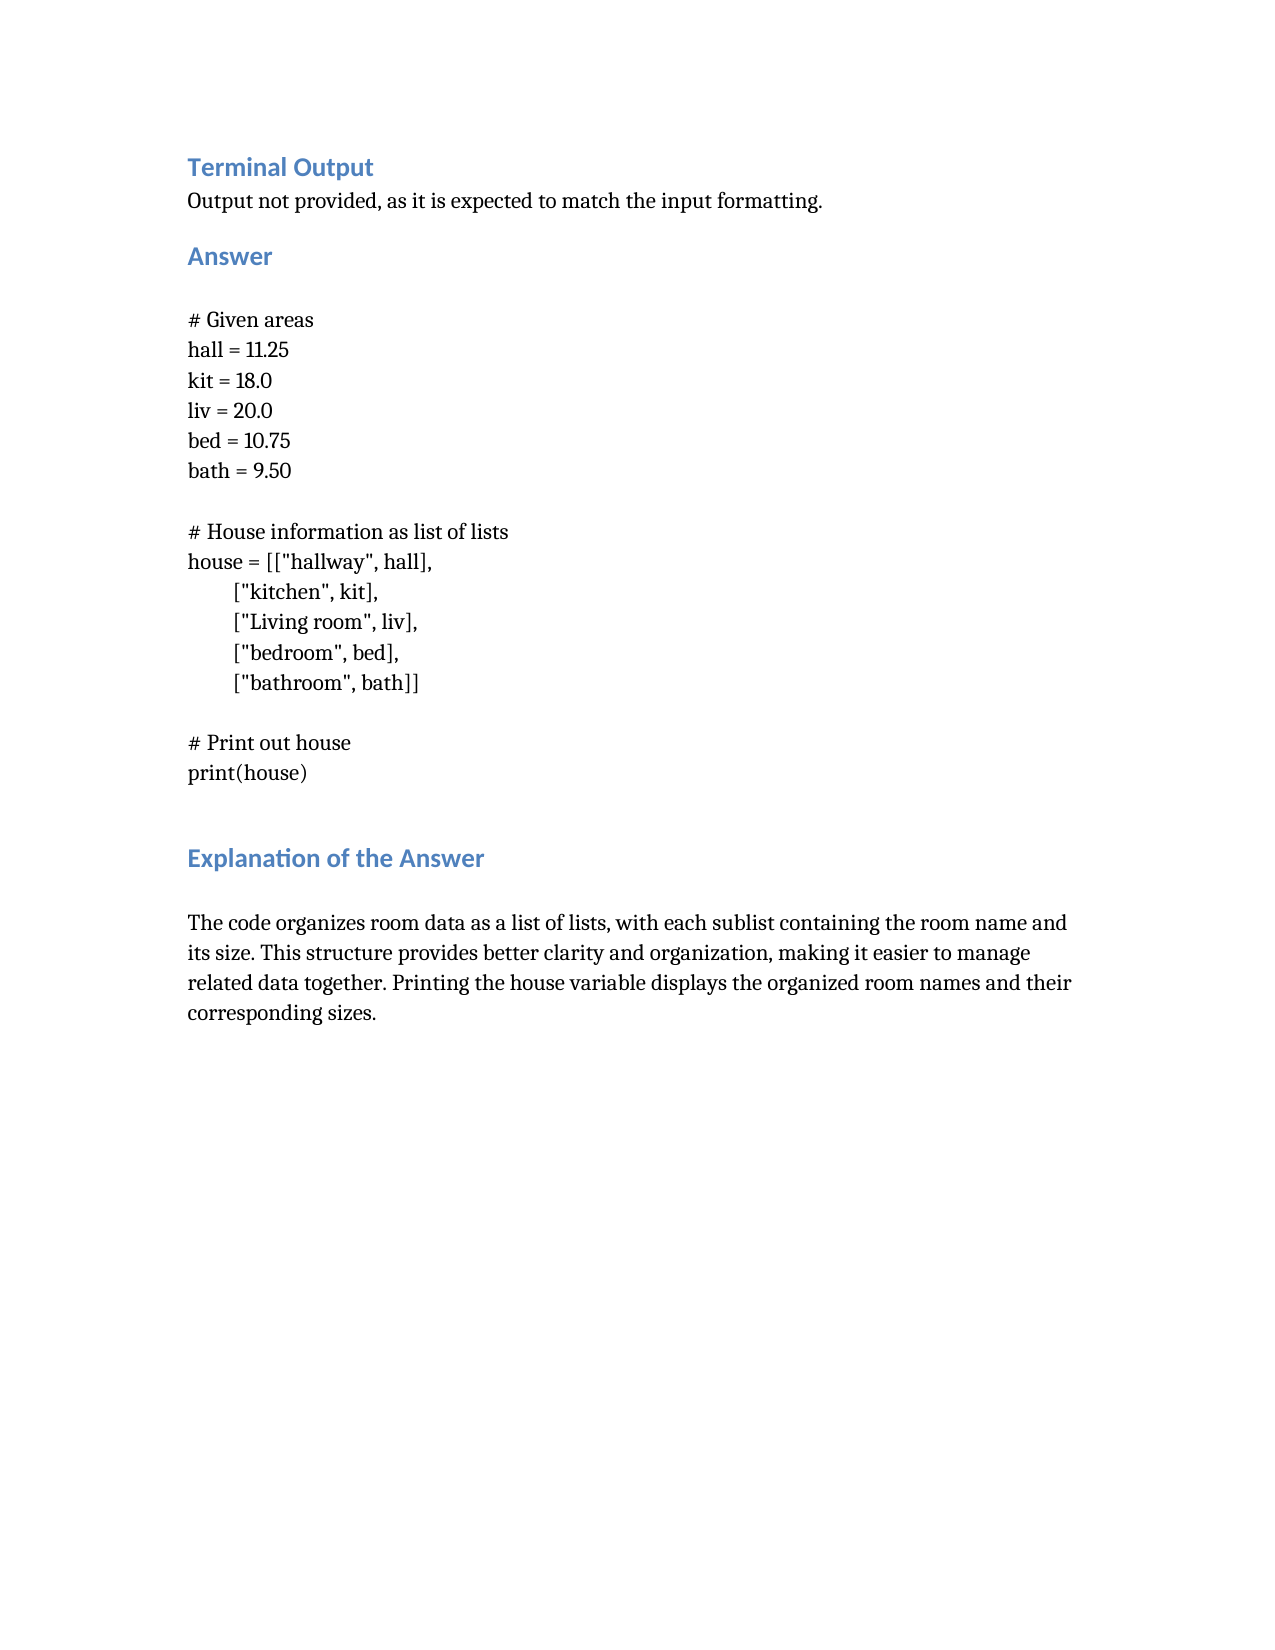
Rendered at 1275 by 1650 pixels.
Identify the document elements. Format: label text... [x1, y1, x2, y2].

text The code organizes room data as a list of lists, with each sublist containing the room name and its size. This structure provides better clarity and organization, making it easier to manage related data together. Printing the house variable displays the organized room names and their corresponding sizes. [187, 879, 1087, 1057]
subtitle Explanation of the Answer [187, 841, 1087, 874]
text Output not provided, as it is expected to match the input formatting. [187, 188, 1087, 214]
subtitle Answer [187, 239, 1087, 272]
text # Given areas hall = 11.25 kit = 18.0 liv = 20.0 bed = 10.75 bath = 9.50 # House information as list of lists house = [["hallway", hall], ["kitchen", kit], ["Living room", liv], ["bedroom", bed], ["bathroom", bath]] # Print out house print(house) [187, 277, 1087, 817]
subtitle Terminal Output [187, 150, 1087, 183]
